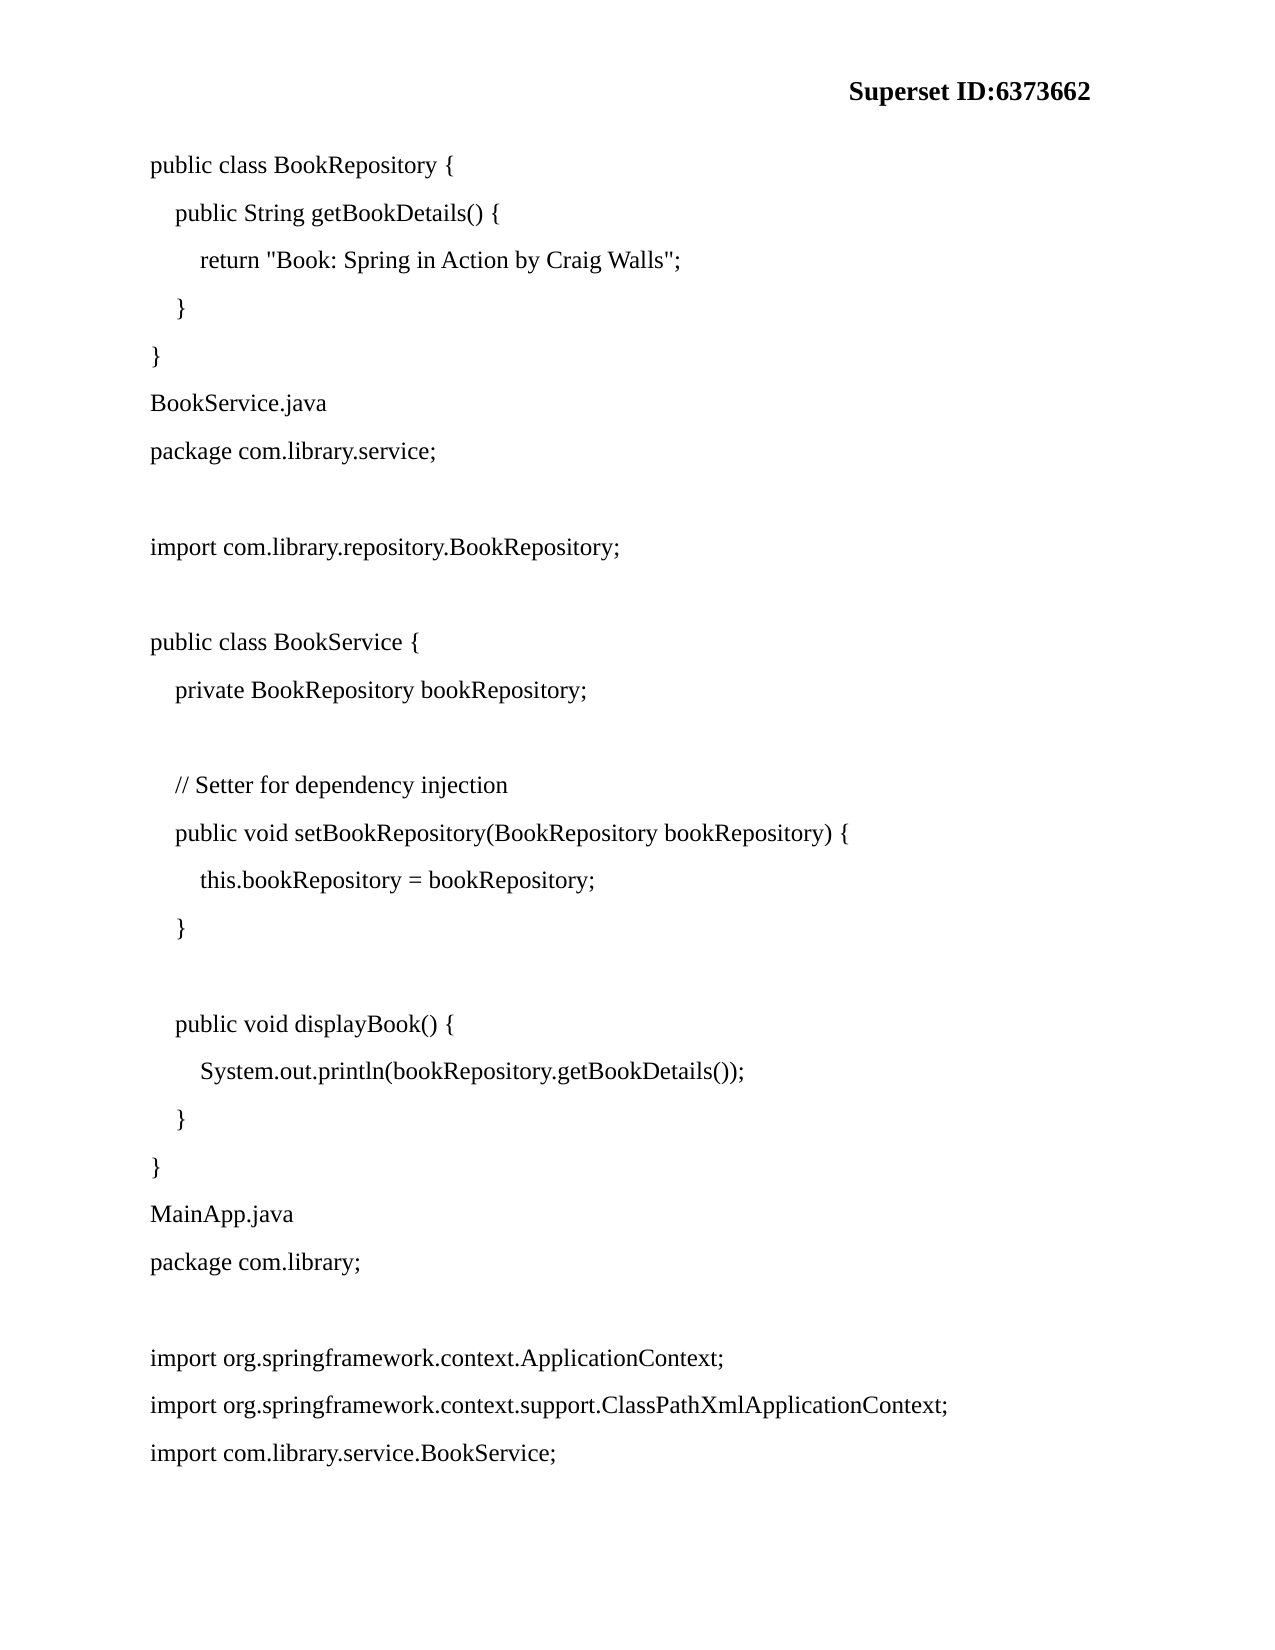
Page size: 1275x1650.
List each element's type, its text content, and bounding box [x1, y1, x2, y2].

text } [150, 341, 1125, 369]
text public class BookService { [150, 627, 1125, 656]
text this.bookRepository = bookRepository; [150, 866, 1125, 894]
text public void setBookRepository(BookRepository bookRepository) { [150, 818, 1125, 847]
text } [150, 913, 1125, 942]
text import com.library.service.BookService; [150, 1438, 1125, 1467]
text System.out.println(bookRepository.getBookDetails()); [150, 1056, 1125, 1085]
text MainApp.java [150, 1199, 1125, 1228]
text } [150, 1104, 1125, 1133]
text private BookRepository bookRepository; [150, 675, 1125, 703]
text import org.springframework.context.support.ClassPathXmlApplicationContext; [150, 1390, 1125, 1419]
text } [150, 293, 1125, 322]
text package com.library.service; [150, 436, 1125, 465]
text package com.library; [150, 1247, 1125, 1276]
text import org.springframework.context.ApplicationContext; [150, 1343, 1125, 1371]
text // Setter for dependency injection [150, 770, 1125, 799]
text BookService.java [150, 388, 1125, 417]
text } [150, 1152, 1125, 1181]
text import com.library.repository.BookRepository; [150, 532, 1125, 560]
text return "Book: Spring in Action by Craig Walls"; [150, 245, 1125, 274]
text public String getBookDetails() { [150, 198, 1125, 226]
text public void displayBook() { [150, 1009, 1125, 1037]
text public class BookRepository { [150, 150, 1125, 179]
